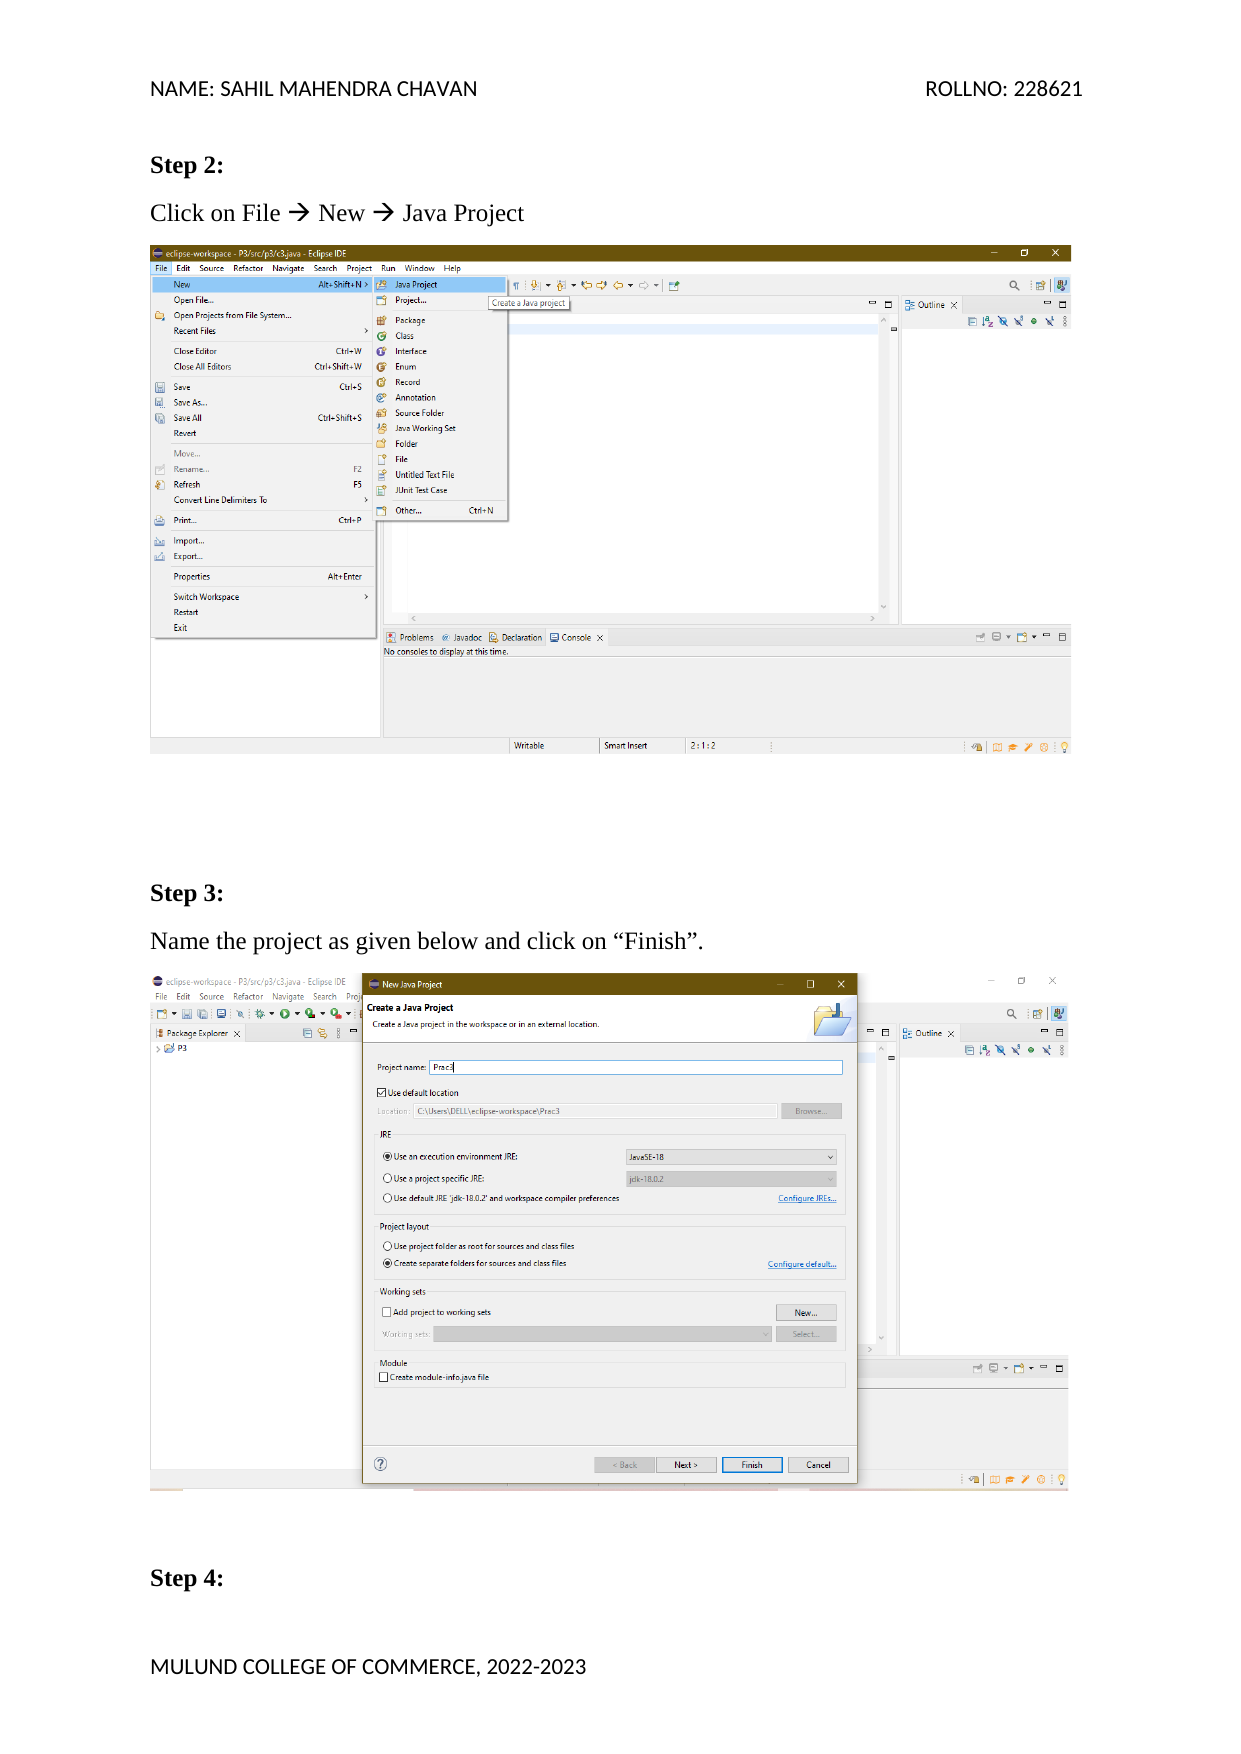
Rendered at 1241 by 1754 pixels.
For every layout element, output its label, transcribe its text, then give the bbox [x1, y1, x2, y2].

text Click on File New Java Project [150, 198, 1090, 226]
picture [150, 245, 1072, 754]
text Step 3: [150, 878, 1090, 907]
text Name the project as given below and click on “Finish”. [150, 926, 1090, 955]
text Step 2: [150, 150, 1090, 179]
text Step 4: [150, 1563, 1090, 1591]
picture [150, 973, 1069, 1491]
